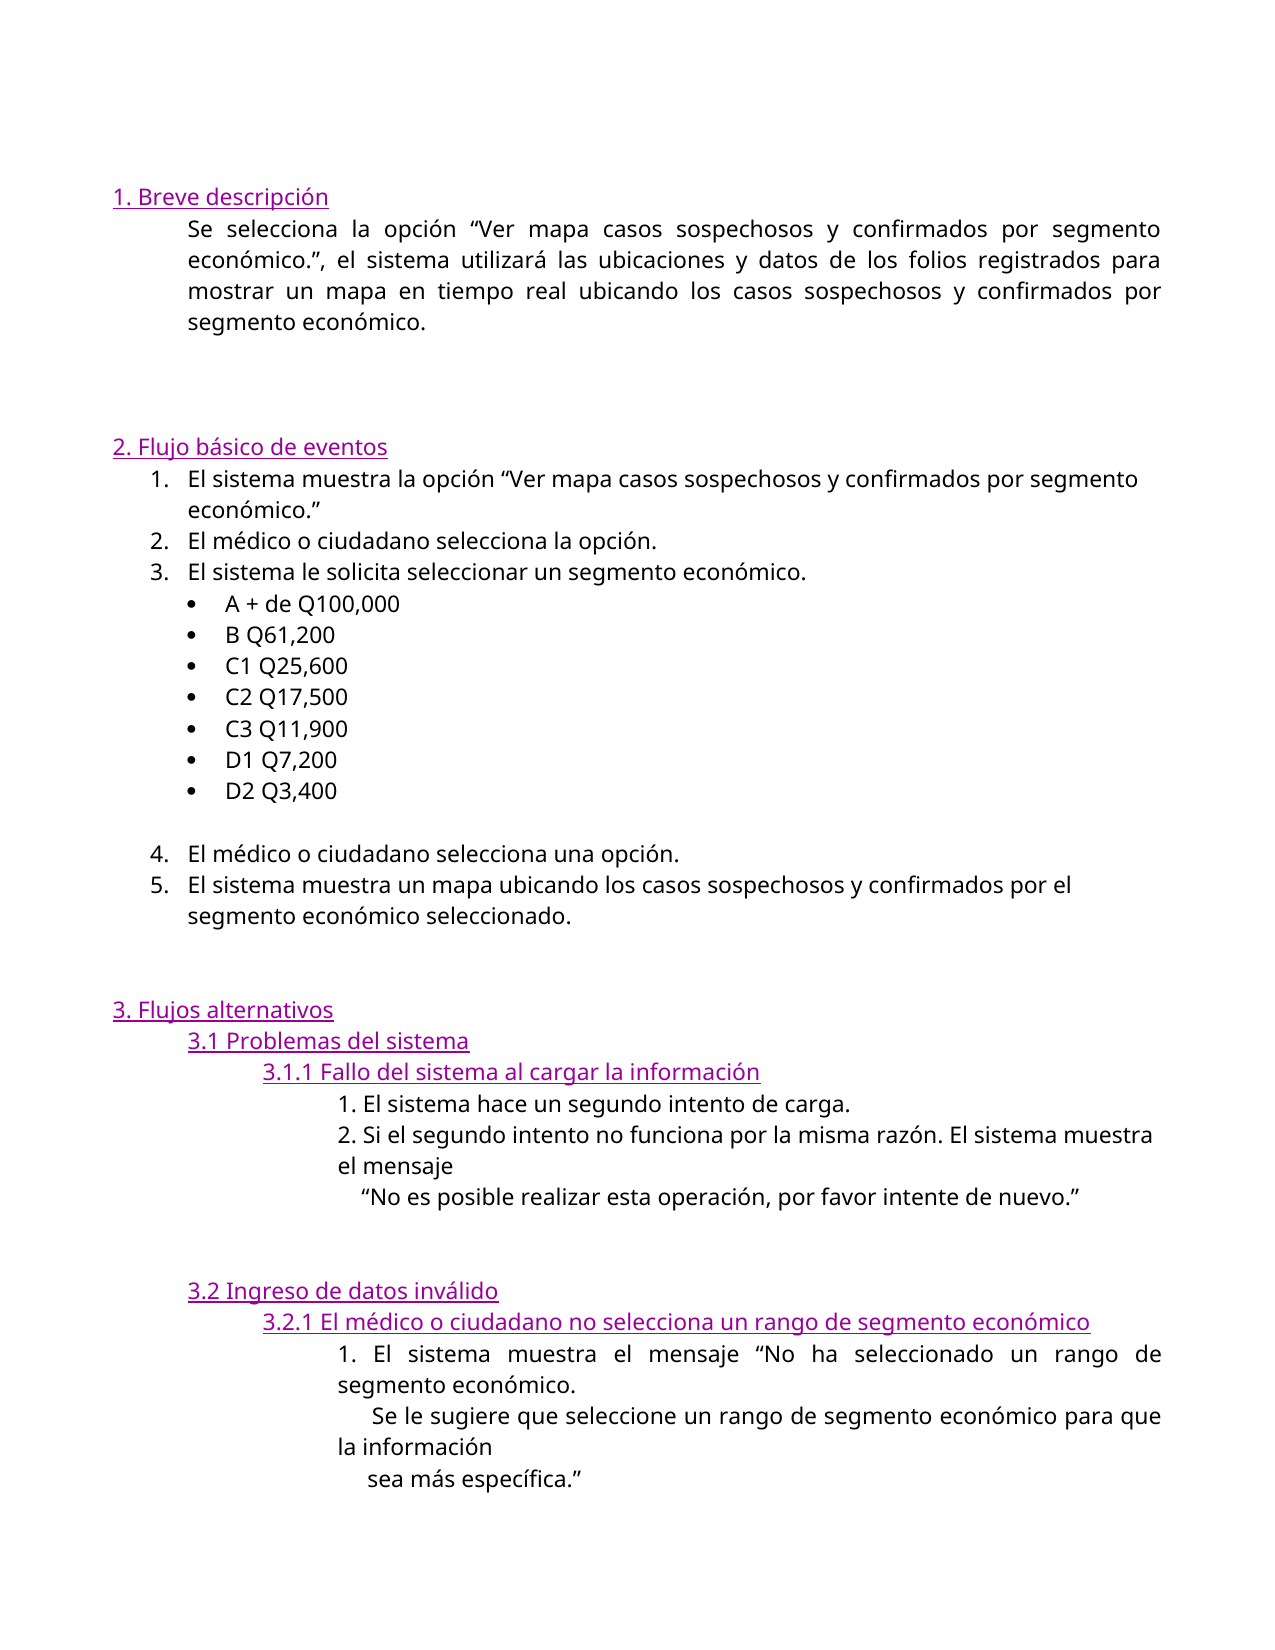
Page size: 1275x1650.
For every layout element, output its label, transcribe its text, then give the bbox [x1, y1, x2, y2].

list A + de Q100,000 [187, 587, 1162, 619]
list D1 Q7,200 [187, 744, 1162, 775]
text 3.2 Ingreso de datos inválido [112, 1275, 1162, 1306]
text 3.1 Problemas del sistema [112, 1025, 1162, 1056]
list El sistema muestra la opción “Ver mapa casos sospechosos y confirmados por segmento económico.” [150, 462, 1162, 525]
text sea más específica.” [337, 1462, 1162, 1494]
text Se le sugiere que seleccione un rango de segmento económico para que la información [337, 1400, 1162, 1462]
list B Q61,200 [187, 619, 1162, 650]
text “No es posible realizar esta operación, por favor intente de nuevo.” [337, 1181, 1162, 1212]
list C2 Q17,500 [187, 681, 1162, 712]
list El médico o ciudadano selecciona una opción. [150, 837, 1162, 869]
list C3 Q11,900 [187, 712, 1162, 744]
list El sistema muestra un mapa ubicando los casos sospechosos y confirmados por el segmento económico seleccionado. [150, 869, 1162, 931]
text 2. Si el segundo intento no funciona por la misma razón. El sistema muestra el mensaje [337, 1119, 1162, 1181]
text 2. Flujo básico de eventos [112, 431, 1162, 462]
list El sistema le solicita seleccionar un segmento económico. [150, 556, 1162, 587]
text 1. El sistema muestra el mensaje “No ha seleccionado un rango de segmento económico. [337, 1337, 1162, 1400]
text 1. Breve descripción [112, 181, 1162, 212]
list El médico o ciudadano selecciona la opción. [150, 525, 1162, 556]
list D2 Q3,400 [187, 775, 1162, 806]
text Se selecciona la opción “Ver mapa casos sospechosos y confirmados por segmento económico.”, el sistema utilizará las ubicaciones y datos de los folios registrados para mostrar un mapa en tiempo real ubicando los casos sospechosos y confirmados por segmento económico. [187, 212, 1162, 337]
text 1. El sistema hace un segundo intento de carga. [337, 1087, 1162, 1119]
text 3. Flujos alternativos [112, 994, 1162, 1025]
text 3.1.1 Fallo del sistema al cargar la información [112, 1056, 1162, 1087]
text 3.2.1 El médico o ciudadano no selecciona un rango de segmento económico [112, 1306, 1162, 1337]
list C1 Q25,600 [187, 650, 1162, 681]
